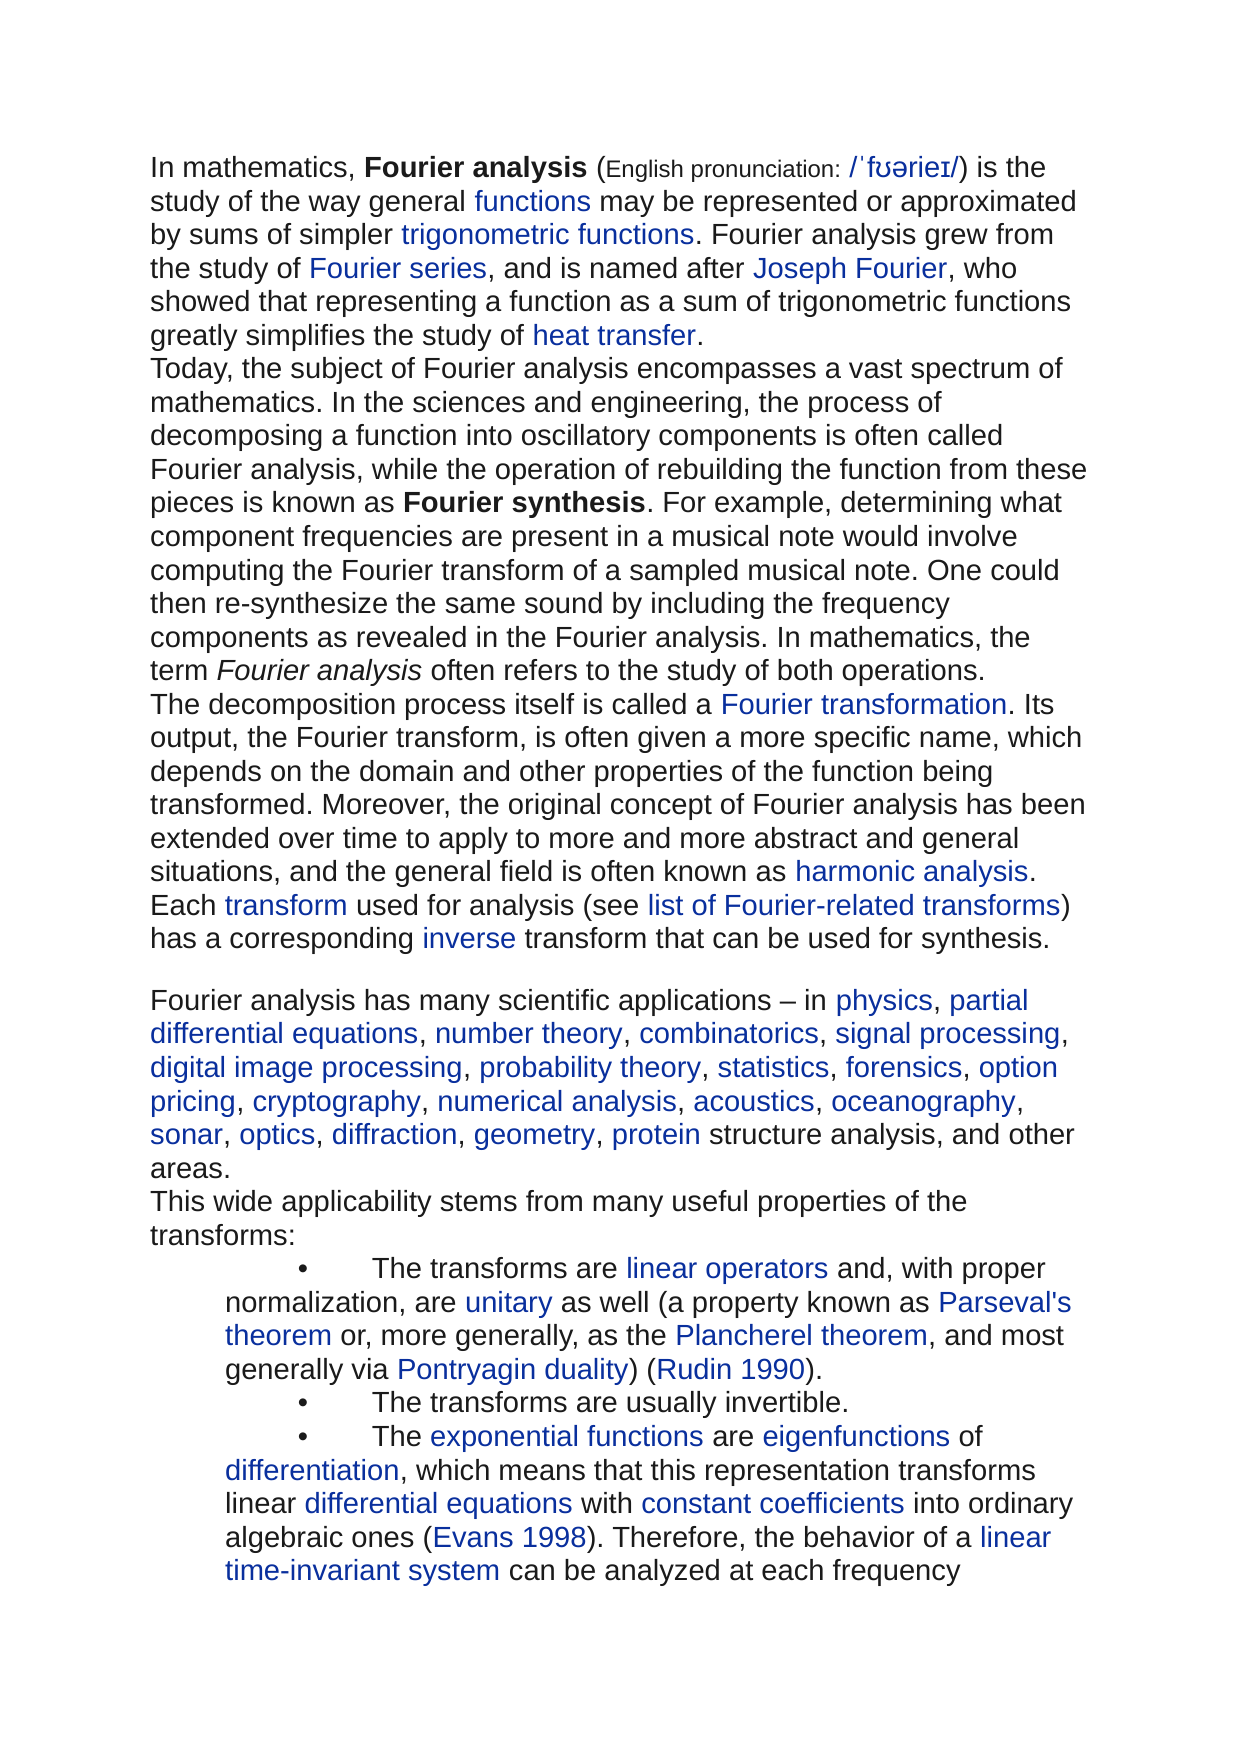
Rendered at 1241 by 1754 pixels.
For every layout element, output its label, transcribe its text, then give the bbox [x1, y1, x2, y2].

text In mathematics, Fourier analysis (English pronunciation: /ˈfʊərieɪ/) is the study of the way general functions may be represented or approximated by sums of simpler trigonometric functions. Fourier analysis grew from the study of Fourier series, and is named after Joseph Fourier, who showed that representing a function as a sum of trigonometric functions greatly simplifies the study of heat transfer. [150, 150, 1090, 351]
text • The transforms are linear operators and, with proper normalization, are unitary as well (a property known as Parseval's theorem or, more generally, as the Plancherel theorem, and most generally via Pontryagin duality) (Rudin 1990). [225, 1252, 1090, 1386]
text Fourier analysis has many scientific applications – in physics, partial differential equations, number theory, combinatorics, signal processing, digital image processing, probability theory, statistics, forensics, option pricing, cryptography, numerical analysis, acoustics, oceanography, sonar, optics, diffraction, geometry, protein structure analysis, and other areas. [150, 984, 1090, 1185]
text This wide applicability stems from many useful properties of the transforms: [150, 1185, 1090, 1252]
text Today, the subject of Fourier analysis encompasses a vast spectrum of mathematics. In the sciences and engineering, the process of decomposing a function into oscillatory components is often called Fourier analysis, while the operation of rebuilding the function from these pieces is known as Fourier synthesis. For example, determining what component frequencies are present in a musical note would involve computing the Fourier transform of a sampled musical note. One could then re-synthesize the same sound by including the frequency components as revealed in the Fourier analysis. In mathematics, the term Fourier analysis often refers to the study of both operations. [150, 351, 1090, 687]
text • The transforms are usually invertible. [225, 1386, 1090, 1420]
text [225, 1420, 1090, 1554]
text The decomposition process itself is called a Fourier transformation. Its output, the Fourier transform, is often given a more specific name, which depends on the domain and other properties of the function being transformed. Moreover, the original concept of Fourier analysis has been extended over time to apply to more and more abstract and general situations, and the general field is often known as harmonic analysis. Each transform used for analysis (see list of Fourier-related transforms) has a corresponding inverse transform that can be used for synthesis. [150, 687, 1090, 955]
